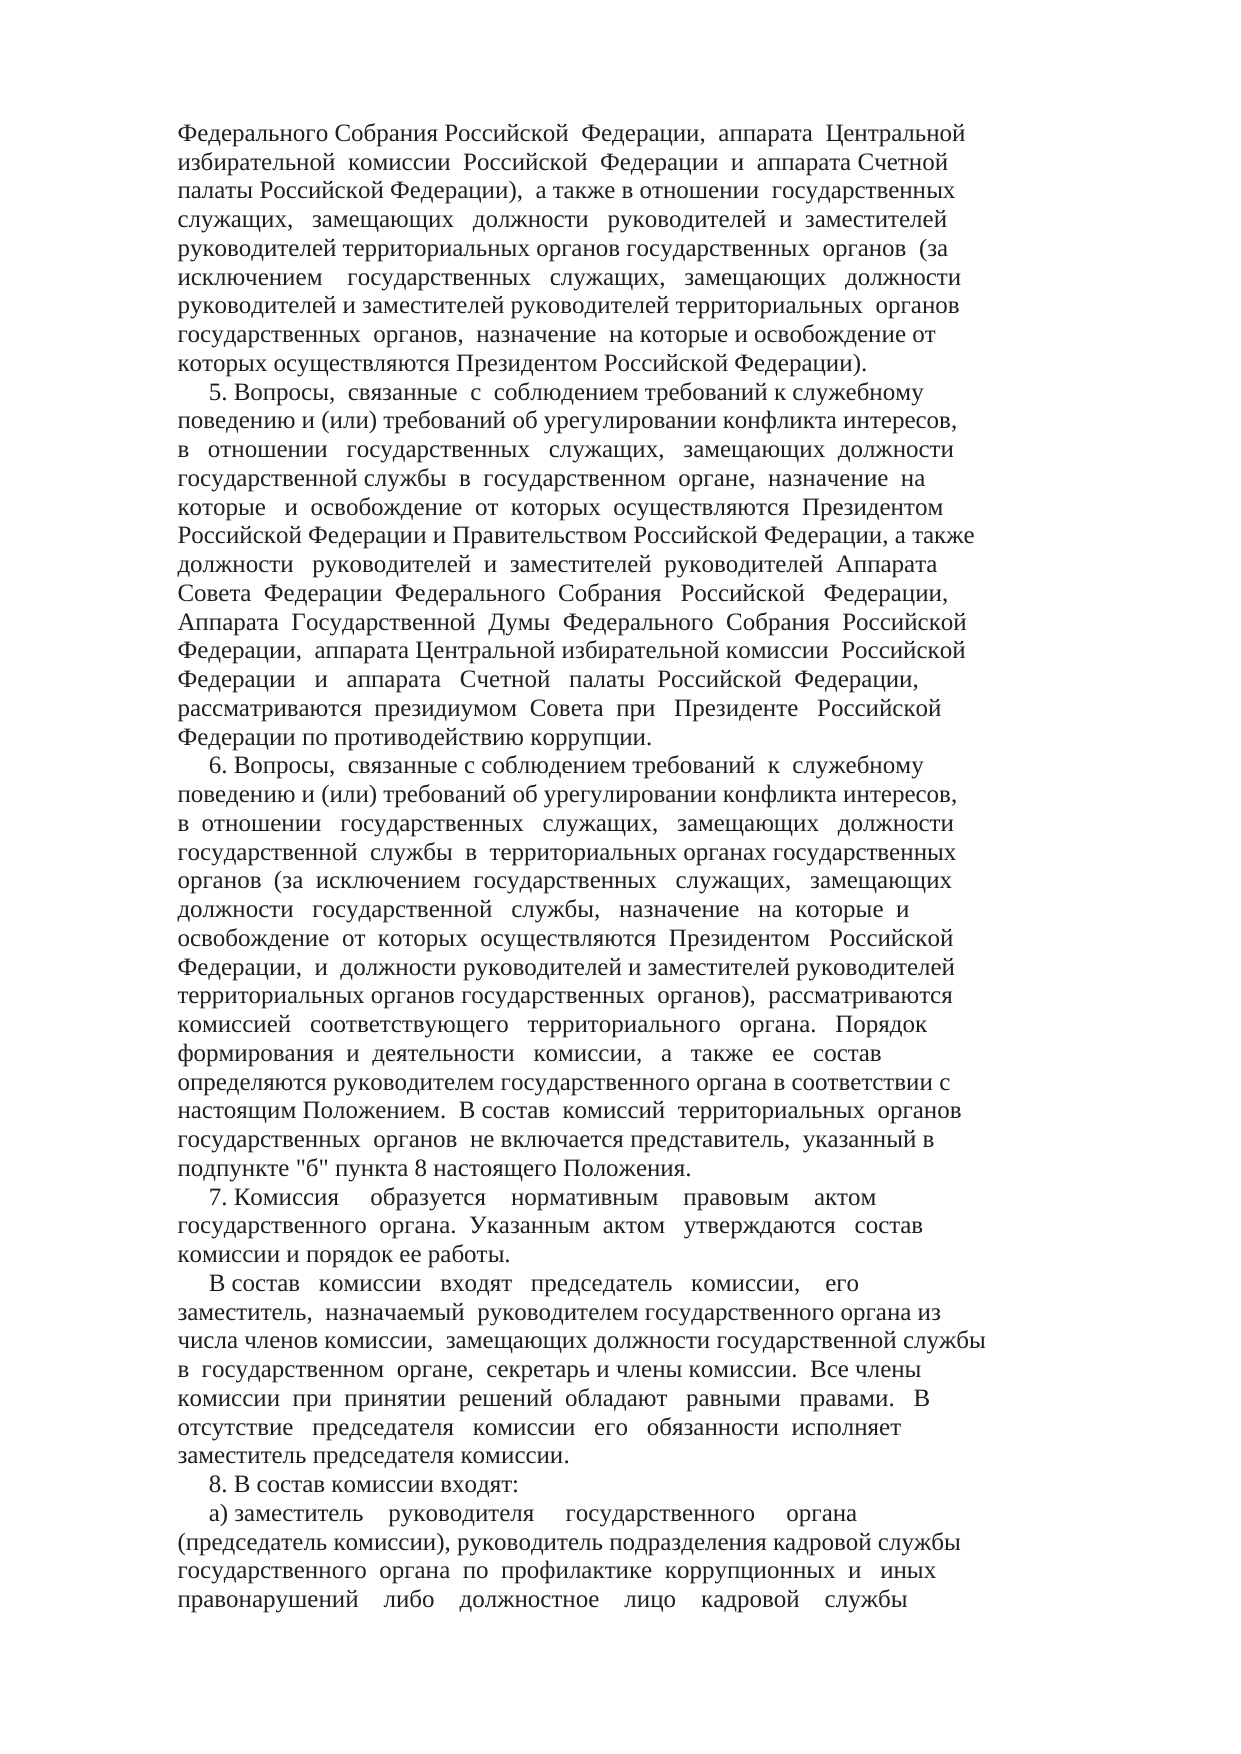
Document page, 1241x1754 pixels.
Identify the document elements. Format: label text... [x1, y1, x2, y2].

text должности государственной службы, назначение на которые и [177, 894, 1152, 923]
text освобождение от которых осуществляются Президентом Российской [177, 923, 1152, 952]
text Федерации, и должности руководителей и заместителей руководителей [177, 952, 1152, 981]
text 7. Комиссия образуется нормативным правовым актом [177, 1182, 1152, 1211]
text государственной службы в государственном органе, назначение на [177, 463, 1152, 492]
text поведению и (или) требований об урегулировании конфликта интересов, [177, 406, 1152, 434]
text в отношении государственных служащих, замещающих должности [177, 434, 1152, 463]
text 8. В состав комиссии входят: [177, 1469, 1152, 1498]
text 5. Вопросы, связанные с соблюдением требований к служебному [177, 377, 1152, 406]
text государственной службы в территориальных органах государственных [177, 837, 1152, 866]
text числа членов комиссии, замещающих должности государственной службы [177, 1326, 1152, 1354]
text палаты Российской Федерации), а также в отношении государственных [177, 176, 1152, 204]
text исключением государственных служащих, замещающих должности [177, 262, 1152, 291]
text 6. Вопросы, связанные с соблюдением требований к служебному [177, 751, 1152, 779]
text Федерального Собрания Российской Федерации, аппарата Центральной [177, 118, 1152, 147]
text настоящим Положением. В состав комиссий территориальных органов [177, 1096, 1152, 1124]
text поведению и (или) требований об урегулировании конфликта интересов, [177, 779, 1152, 808]
text Федерации, аппарата Центральной избирательной комиссии Российской [177, 636, 1152, 664]
text а) заместитель руководителя государственного органа [177, 1498, 1152, 1527]
text государственных органов не включается представитель, указанный в [177, 1124, 1152, 1153]
text органов (за исключением государственных служащих, замещающих [177, 866, 1152, 894]
text в отношении государственных служащих, замещающих должности [177, 808, 1152, 837]
text Совета Федерации Федерального Собрания Российской Федерации, [177, 578, 1152, 607]
text комиссией соответствующего территориального органа. Порядок [177, 1009, 1152, 1038]
text комиссии и порядок ее работы. [177, 1239, 1152, 1268]
text Аппарата Государственной Думы Федерального Собрания Российской [177, 607, 1152, 636]
text комиссии при принятии решений обладают равными правами. В [177, 1383, 1152, 1412]
text рассматриваются президиумом Совета при Президенте Российской [177, 693, 1152, 722]
text которых осуществляются Президентом Российской Федерации). [177, 348, 1152, 377]
text заместитель, назначаемый руководителем государственного органа из [177, 1297, 1152, 1326]
text Российской Федерации и Правительством Российской Федерации, а также [177, 521, 1152, 549]
text государственных органов, назначение на которые и освобождение от [177, 319, 1152, 348]
text должности руководителей и заместителей руководителей Аппарата [177, 549, 1152, 578]
text территориальных органов государственных органов), рассматриваются [177, 981, 1152, 1009]
text государственного органа по профилактике коррупционных и иных [177, 1556, 1152, 1584]
text определяются руководителем государственного органа в соответствии с [177, 1067, 1152, 1096]
text подпункте "б" пункта 8 настоящего Положения. [177, 1153, 1152, 1182]
text государственного органа. Указанным актом утверждаются состав [177, 1211, 1152, 1239]
text заместитель председателя комиссии. [177, 1441, 1152, 1469]
text руководителей территориальных органов государственных органов (за [177, 233, 1152, 262]
text (председатель комиссии), руководитель подразделения кадровой службы [177, 1527, 1152, 1556]
text которые и освобождение от которых осуществляются Президентом [177, 492, 1152, 521]
text В состав комиссии входят председатель комиссии, его [177, 1268, 1152, 1297]
text Федерации и аппарата Счетной палаты Российской Федерации, [177, 664, 1152, 693]
text отсутствие председателя комиссии его обязанности исполняет [177, 1412, 1152, 1441]
text в государственном органе, секретарь и члены комиссии. Все члены [177, 1354, 1152, 1383]
text избирательной комиссии Российской Федерации и аппарата Счетной [177, 147, 1152, 176]
text правонарушений либо должностное лицо кадровой службы [177, 1584, 1152, 1613]
text формирования и деятельности комиссии, а также ее состав [177, 1038, 1152, 1067]
text служащих, замещающих должности руководителей и заместителей [177, 204, 1152, 233]
text Федерации по противодействию коррупции. [177, 722, 1152, 751]
text руководителей и заместителей руководителей территориальных органов [177, 291, 1152, 319]
